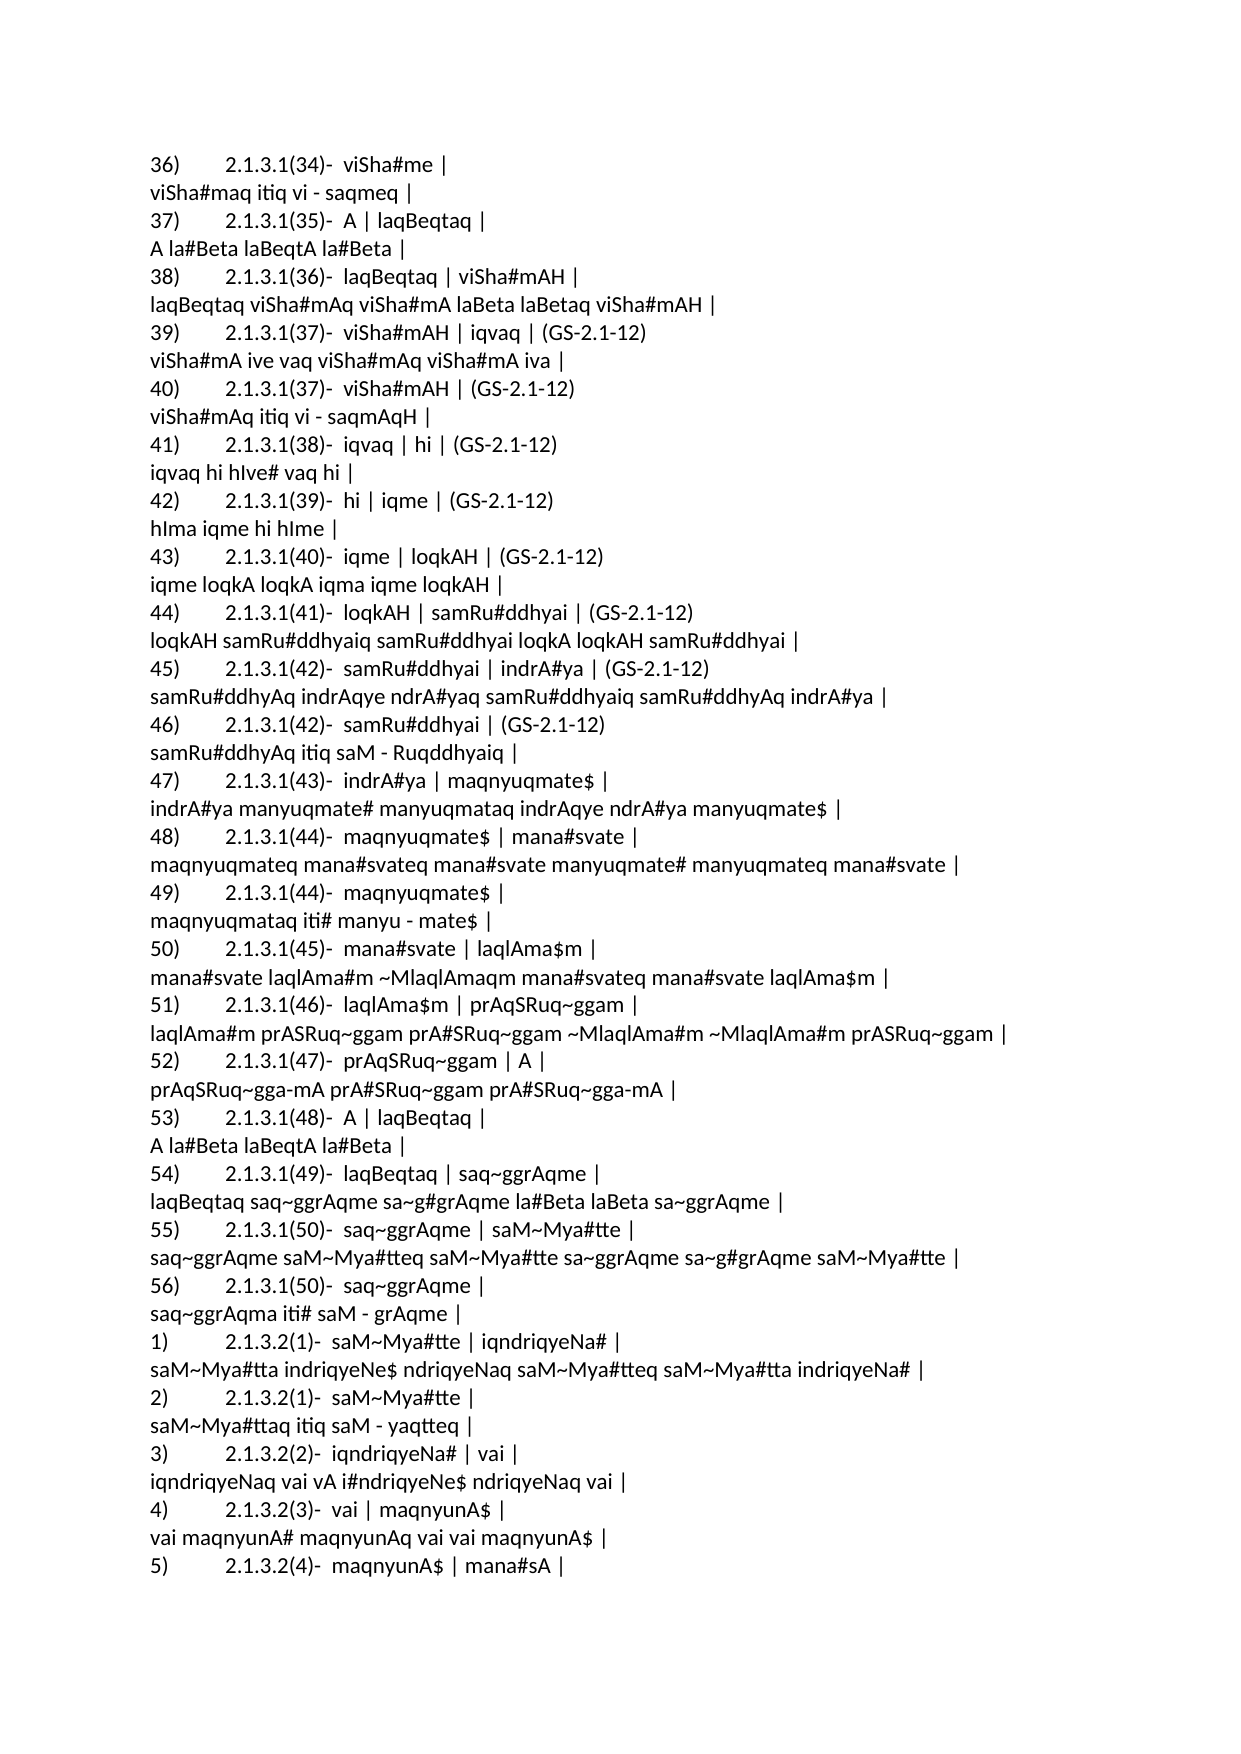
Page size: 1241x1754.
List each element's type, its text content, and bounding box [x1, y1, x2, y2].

text 44) 2.1.3.1(41)- loqkAH | samRu#ddhyai | (GS-2.1-12) [150, 598, 1090, 626]
text 56) 2.1.3.1(50)- saq~ggrAqme | [150, 1271, 1090, 1299]
text 38) 2.1.3.1(36)- laqBeqtaq | viSha#mAH | [150, 262, 1090, 290]
text 36) 2.1.3.1(34)- viSha#me | [150, 150, 1090, 178]
text vai maqnyunA# maqnyunAq vai vai maqnyunA$ | [150, 1523, 1090, 1551]
text 3) 2.1.3.2(2)- iqndriqyeNa# | vai | [150, 1439, 1090, 1467]
text hIma iqme hi hIme | [150, 514, 1090, 542]
text saq~ggrAqma iti# saM - grAqme | [150, 1299, 1090, 1327]
text loqkAH samRu#ddhyaiq samRu#ddhyai loqkA loqkAH samRu#ddhyai | [150, 626, 1090, 654]
text 54) 2.1.3.1(49)- laqBeqtaq | saq~ggrAqme | [150, 1159, 1090, 1187]
text saM~Mya#tta indriqyeNe$ ndriqyeNaq saM~Mya#tteq saM~Mya#tta indriqyeNa# | [150, 1355, 1090, 1383]
text 41) 2.1.3.1(38)- iqvaq | hi | (GS-2.1-12) [150, 430, 1090, 458]
text 39) 2.1.3.1(37)- viSha#mAH | iqvaq | (GS-2.1-12) [150, 318, 1090, 346]
text 53) 2.1.3.1(48)- A | laqBeqtaq | [150, 1103, 1090, 1131]
text samRu#ddhyAq itiq saM - Ruqddhyaiq | [150, 738, 1090, 766]
text 50) 2.1.3.1(45)- mana#svate | laqlAma$m | [150, 934, 1090, 963]
text viSha#mAq itiq vi - saqmAqH | [150, 402, 1090, 430]
text 1) 2.1.3.2(1)- saM~Mya#tte | iqndriqyeNa# | [150, 1327, 1090, 1355]
text laqlAma#m prASRuq~ggam prA#SRuq~ggam ~MlaqlAma#m ~MlaqlAma#m prASRuq~ggam | [150, 1019, 1090, 1047]
text 47) 2.1.3.1(43)- indrA#ya | maqnyuqmate$ | [150, 766, 1090, 794]
text maqnyuqmateq mana#svateq mana#svate manyuqmate# manyuqmateq mana#svate | [150, 851, 1090, 878]
text iqvaq hi hIve# vaq hi | [150, 458, 1090, 486]
text 45) 2.1.3.1(42)- samRu#ddhyai | indrA#ya | (GS-2.1-12) [150, 654, 1090, 682]
text 37) 2.1.3.1(35)- A | laqBeqtaq | [150, 206, 1090, 234]
text 52) 2.1.3.1(47)- prAqSRuq~ggam | A | [150, 1047, 1090, 1075]
text A la#Beta laBeqtA la#Beta | [150, 1131, 1090, 1159]
text saq~ggrAqme saM~Mya#tteq saM~Mya#tte sa~ggrAqme sa~g#grAqme saM~Mya#tte | [150, 1243, 1090, 1271]
text 42) 2.1.3.1(39)- hi | iqme | (GS-2.1-12) [150, 486, 1090, 514]
text 48) 2.1.3.1(44)- maqnyuqmate$ | mana#svate | [150, 822, 1090, 851]
text 4) 2.1.3.2(3)- vai | maqnyunA$ | [150, 1495, 1090, 1523]
text viSha#maq itiq vi - saqmeq | [150, 178, 1090, 206]
text indrA#ya manyuqmate# manyuqmataq indrAqye ndrA#ya manyuqmate$ | [150, 794, 1090, 822]
text iqme loqkA loqkA iqma iqme loqkAH | [150, 570, 1090, 598]
text 49) 2.1.3.1(44)- maqnyuqmate$ | [150, 878, 1090, 907]
text prAqSRuq~gga-mA prA#SRuq~ggam prA#SRuq~gga-mA | [150, 1075, 1090, 1103]
text maqnyuqmataq iti# manyu - mate$ | [150, 907, 1090, 934]
text mana#svate laqlAma#m ~MlaqlAmaqm mana#svateq mana#svate laqlAma$m | [150, 963, 1090, 991]
text 43) 2.1.3.1(40)- iqme | loqkAH | (GS-2.1-12) [150, 542, 1090, 570]
text 2) 2.1.3.2(1)- saM~Mya#tte | [150, 1383, 1090, 1411]
text 51) 2.1.3.1(46)- laqlAma$m | prAqSRuq~ggam | [150, 991, 1090, 1019]
text laqBeqtaq viSha#mAq viSha#mA laBeta laBetaq viSha#mAH | [150, 290, 1090, 318]
text samRu#ddhyAq indrAqye ndrA#yaq samRu#ddhyaiq samRu#ddhyAq indrA#ya | [150, 682, 1090, 710]
text saM~Mya#ttaq itiq saM - yaqtteq | [150, 1411, 1090, 1439]
text A la#Beta laBeqtA la#Beta | [150, 234, 1090, 262]
text 5) 2.1.3.2(4)- maqnyunA$ | mana#sA | [150, 1551, 1090, 1579]
text laqBeqtaq saq~ggrAqme sa~g#grAqme la#Beta laBeta sa~ggrAqme | [150, 1187, 1090, 1215]
text 55) 2.1.3.1(50)- saq~ggrAqme | saM~Mya#tte | [150, 1215, 1090, 1243]
text 40) 2.1.3.1(37)- viSha#mAH | (GS-2.1-12) [150, 374, 1090, 402]
text viSha#mA ive vaq viSha#mAq viSha#mA iva | [150, 346, 1090, 374]
text 46) 2.1.3.1(42)- samRu#ddhyai | (GS-2.1-12) [150, 710, 1090, 738]
text iqndriqyeNaq vai vA i#ndriqyeNe$ ndriqyeNaq vai | [150, 1467, 1090, 1495]
